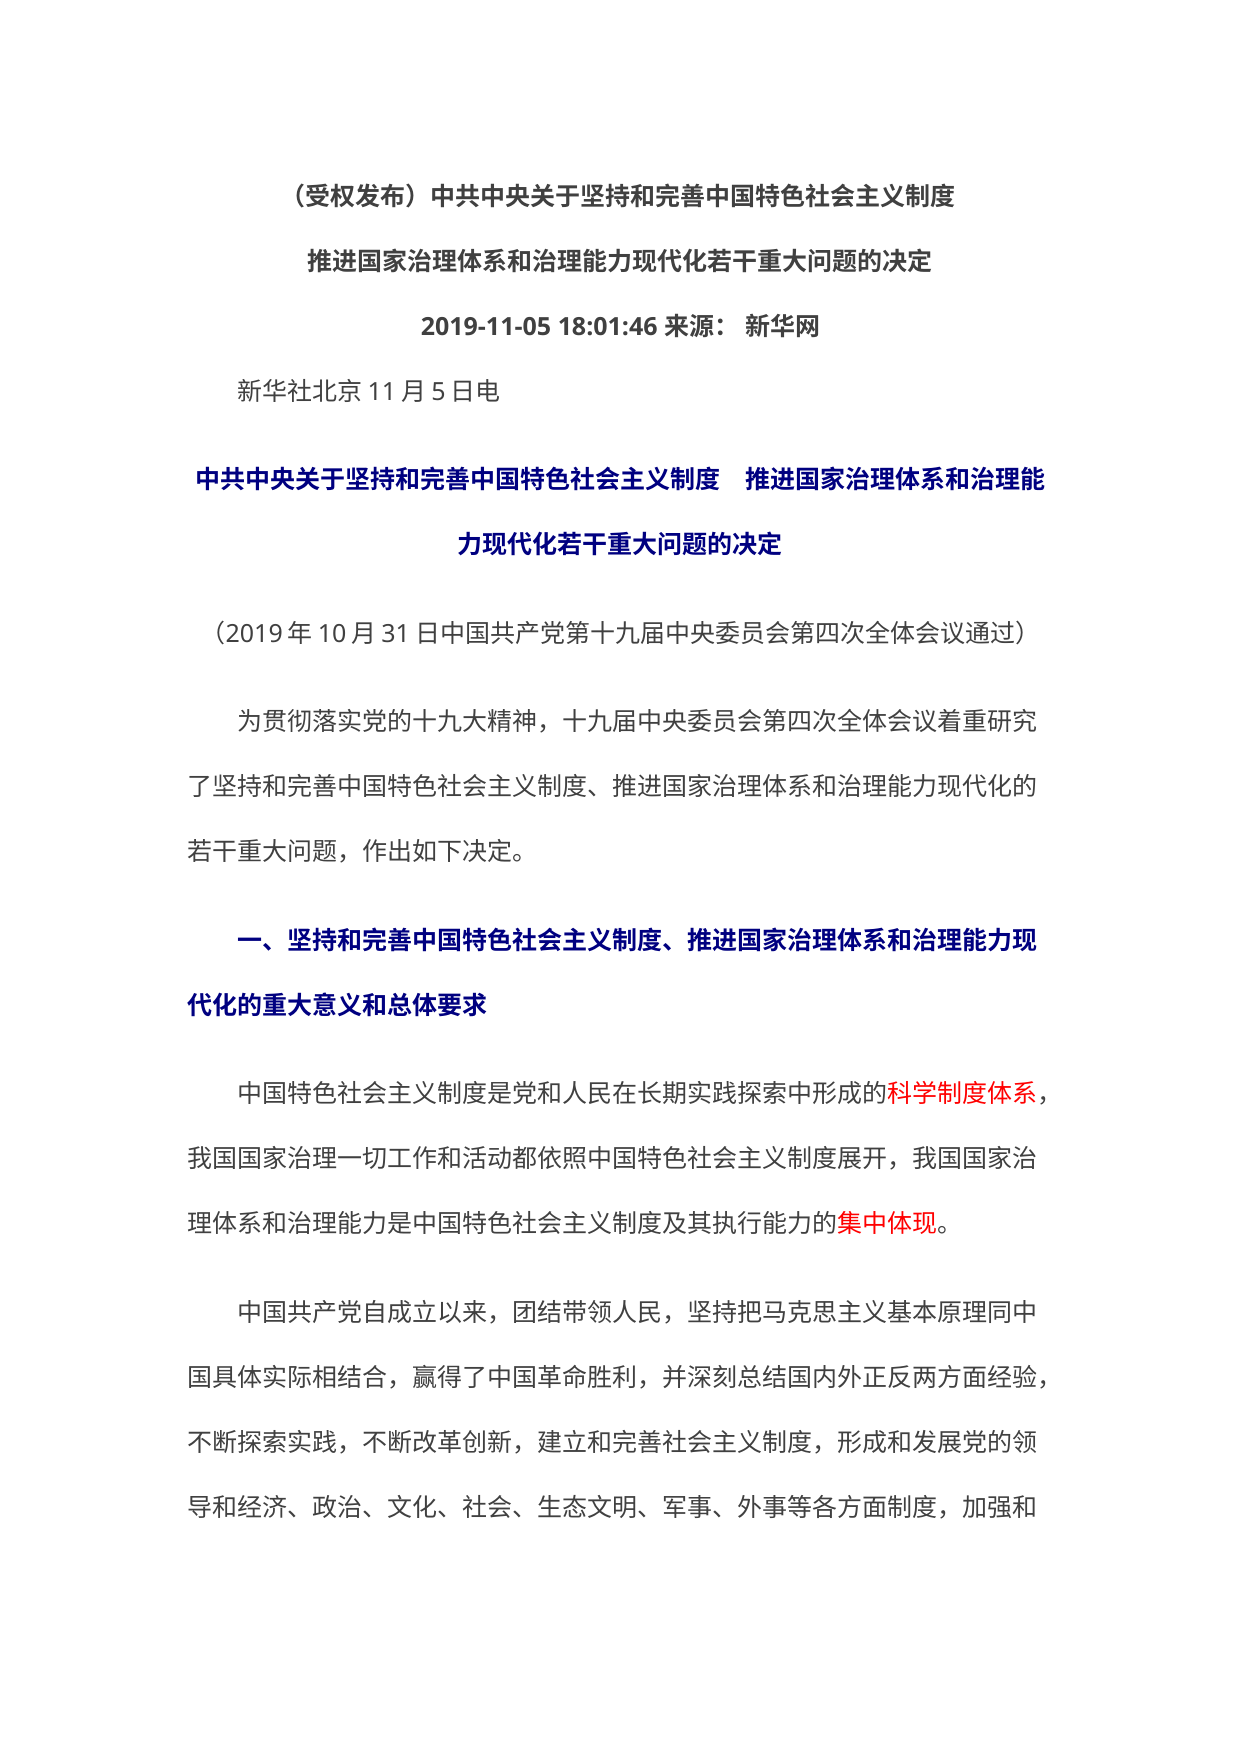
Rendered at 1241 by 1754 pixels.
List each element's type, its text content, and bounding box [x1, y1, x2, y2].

text （受权发布）中共中央关于坚持和完善中国特色社会主义制度 推进国家治理体系和治理能力现代化若干重大问题的决定 [187, 162, 1053, 292]
text （2019年10月31日中国共产党第十九届中央委员会第四次全体会议通过） [187, 599, 1053, 664]
text 新华社北京11月5日电 [187, 357, 1053, 422]
text 一、坚持和完善中国特色社会主义制度、推进国家治理体系和治理能力现代化的重大意义和总体要求 [187, 906, 1053, 1036]
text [187, 1278, 1053, 1538]
text 中共中央关于坚持和完善中国特色社会主义制度 推进国家治理体系和治理能力现代化若干重大问题的决定 [187, 445, 1053, 575]
text 为贯彻落实党的十九大精神，十九届中央委员会第四次全体会议着重研究了坚持和完善中国特色社会主义制度、推进国家治理体系和治理能力现代化的若干重大问题，作出如下决定。 [187, 687, 1053, 882]
text 中国特色社会主义制度是党和人民在长期实践探索中形成的科学制度体系，我国国家治理一切工作和活动都依照中国特色社会主义制度展开，我国国家治理体系和治理能力是中国特色社会主义制度及其执行能力的集中体现。 [187, 1059, 1053, 1254]
text 2019-11-05 18:01:46 来源： 新华网 [187, 292, 1053, 357]
